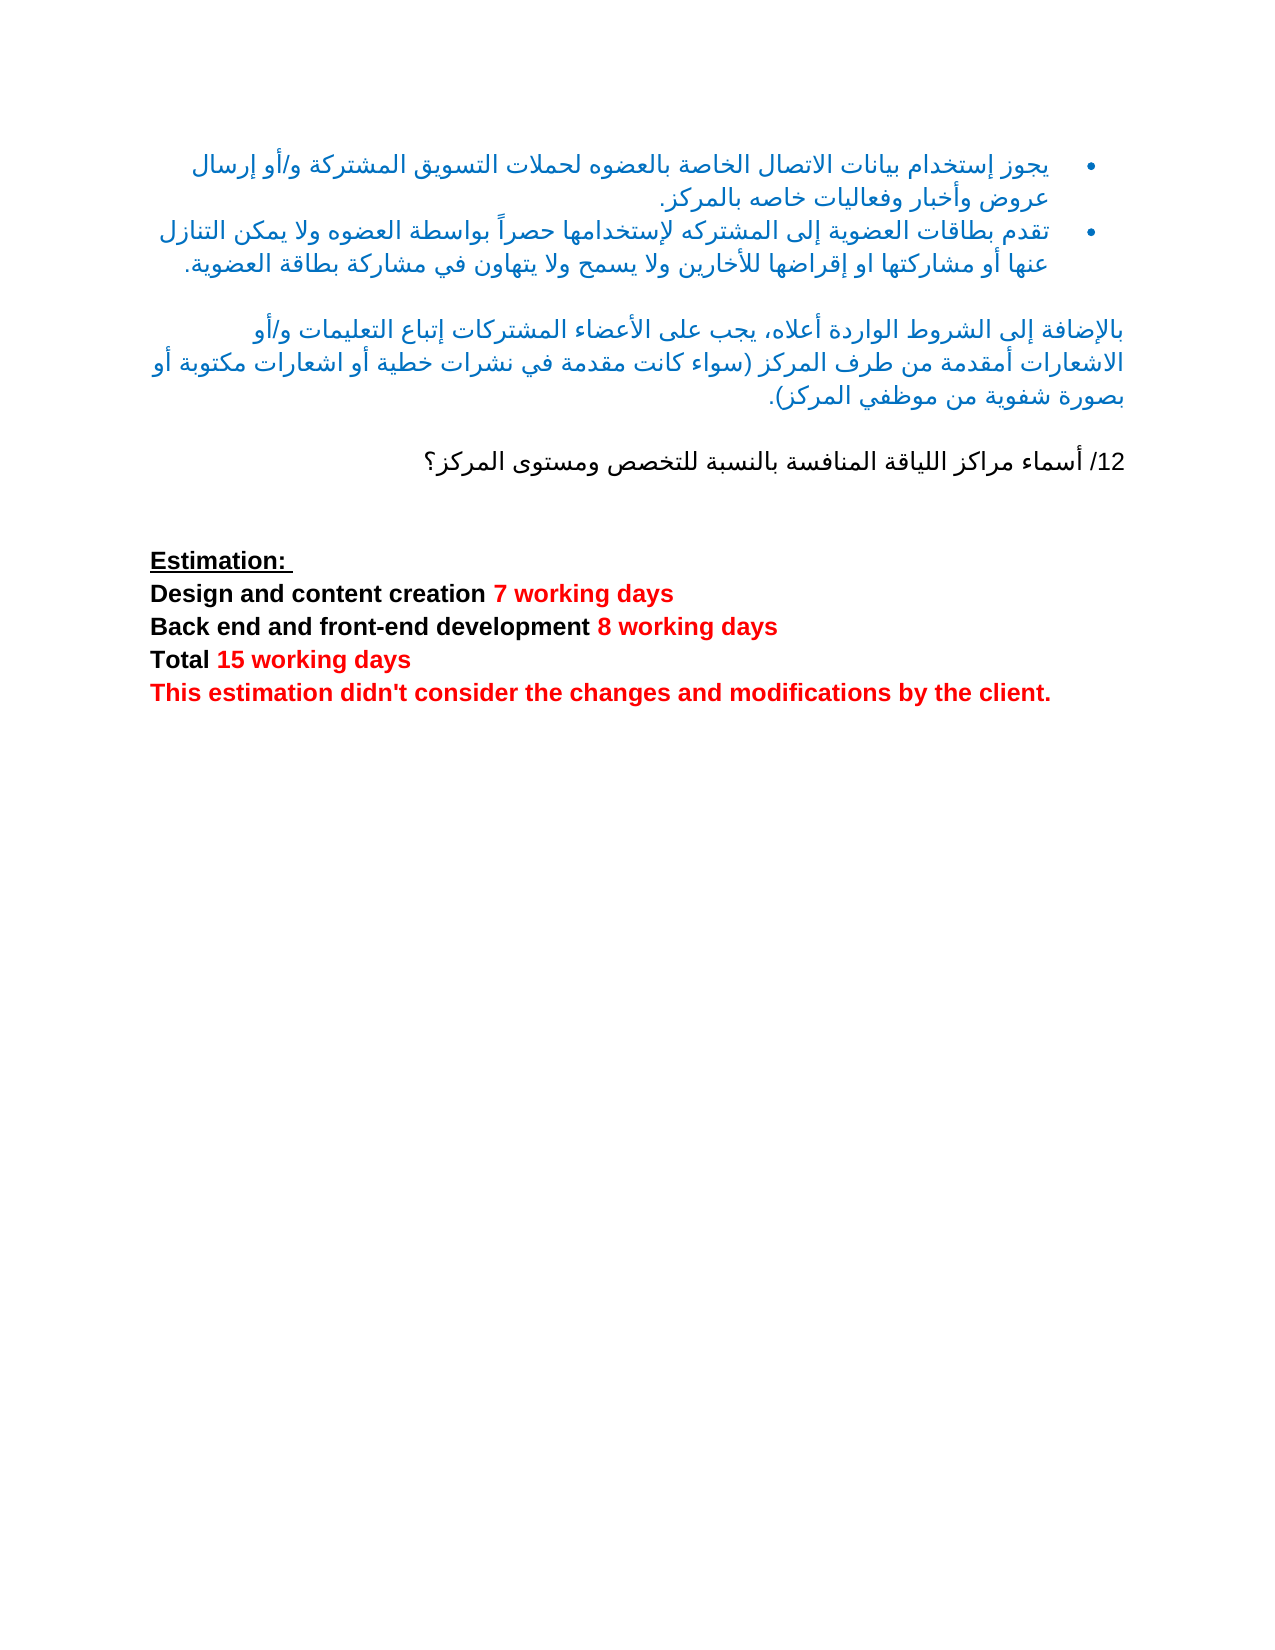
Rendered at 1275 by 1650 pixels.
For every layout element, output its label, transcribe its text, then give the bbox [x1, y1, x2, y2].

text Back end and front-end development 8 working days [150, 612, 1125, 641]
text This estimation didn't consider the changes and modifications by the client. [150, 678, 1125, 707]
text بالإضافة إلى الشروط الواردة أعلاه، يجب على الأعضاء المشتركات إتباع التعليمات و/أو الاشعارات أمقدمة من طرف المركز (سواء كانت مقدمة في نشرات خطية أو اشعارات مكتوبة أو بصورة شفوية من موظفي المركز). [150, 315, 1125, 410]
text Design and content creation 7 working days [150, 579, 1125, 608]
list يجوز إستخدام بيانات الاتصال الخاصة بالعضوه لحملات التسويق المشتركة و/أو إرسال عروض وأخبار وفعاليات خاصه بالمركز. [150, 150, 1087, 212]
list تقدم بطاقات العضوية إلى المشتركه لإستخدامها حصراً بواسطة العضوه ولا يمكن التنازل عنها أو مشاركتها او إقراضها للأخارين ولا يسمح ولا يتهاون في مشاركة بطاقة العضوية. [150, 216, 1087, 278]
text 12/ أسماء مراكز اللياقة المنافسة بالنسبة للتخصص ومستوى المركز؟ [150, 447, 1125, 476]
text Estimation: [150, 546, 1125, 575]
text Total 15 working days [150, 645, 1125, 674]
